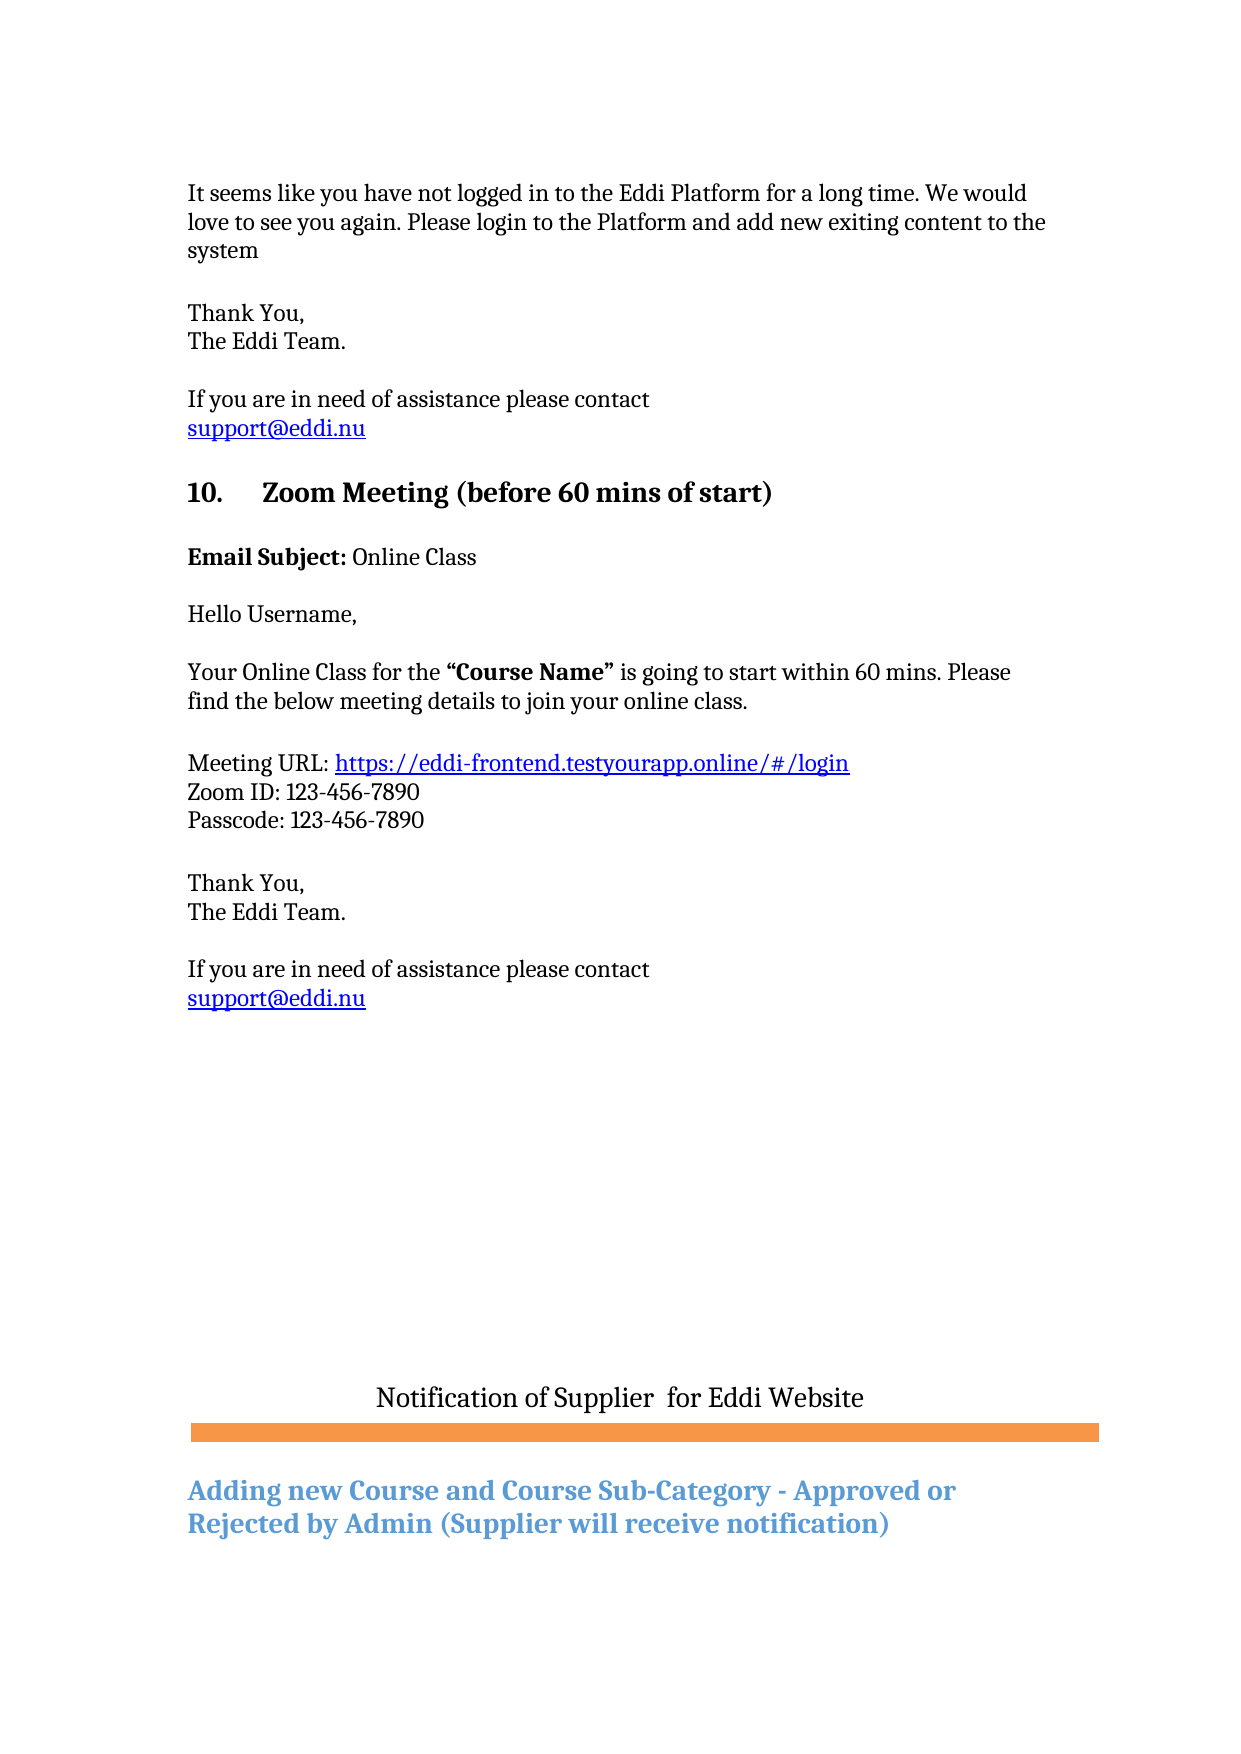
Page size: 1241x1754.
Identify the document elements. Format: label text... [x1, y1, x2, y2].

text Notification of Supplier for Eddi Website [187, 1381, 1053, 1415]
text Meeting URL: https://eddi-frontend.testyourapp.online/#/login [187, 749, 1053, 778]
text It seems like you have not logged in to the Eddi Platform for a long time. We would love to see you again. Please login to the Platform and add new exiting content to the system [187, 179, 1053, 265]
text support@eddi.nu [187, 984, 1053, 1012]
text Passcode: 123-456-7890 [187, 806, 1053, 835]
text Zoom ID: 123-456-7890 [187, 778, 1053, 806]
text support@eddi.nu [187, 413, 1053, 442]
text If you are in need of assistance please contact [187, 955, 1053, 984]
text Adding new Course and Course Sub-Category - Approved or Rejected by Admin (Supplier will receive notification) [187, 1474, 1053, 1541]
text If you are in need of assistance please contact [187, 385, 1053, 413]
text Email Subject: Online Class [187, 543, 1053, 572]
list Zoom Meeting (before 60 mins of start) [187, 476, 1053, 509]
text Thank You, The Eddi Team. [187, 869, 1053, 926]
text Your Online Class for the “Course Name” is going to start within 60 mins. Please find the below meeting details to join your online class. [187, 658, 1053, 715]
text Thank You, The Eddi Team. [187, 298, 1053, 356]
text Hello Username, [187, 600, 1053, 629]
